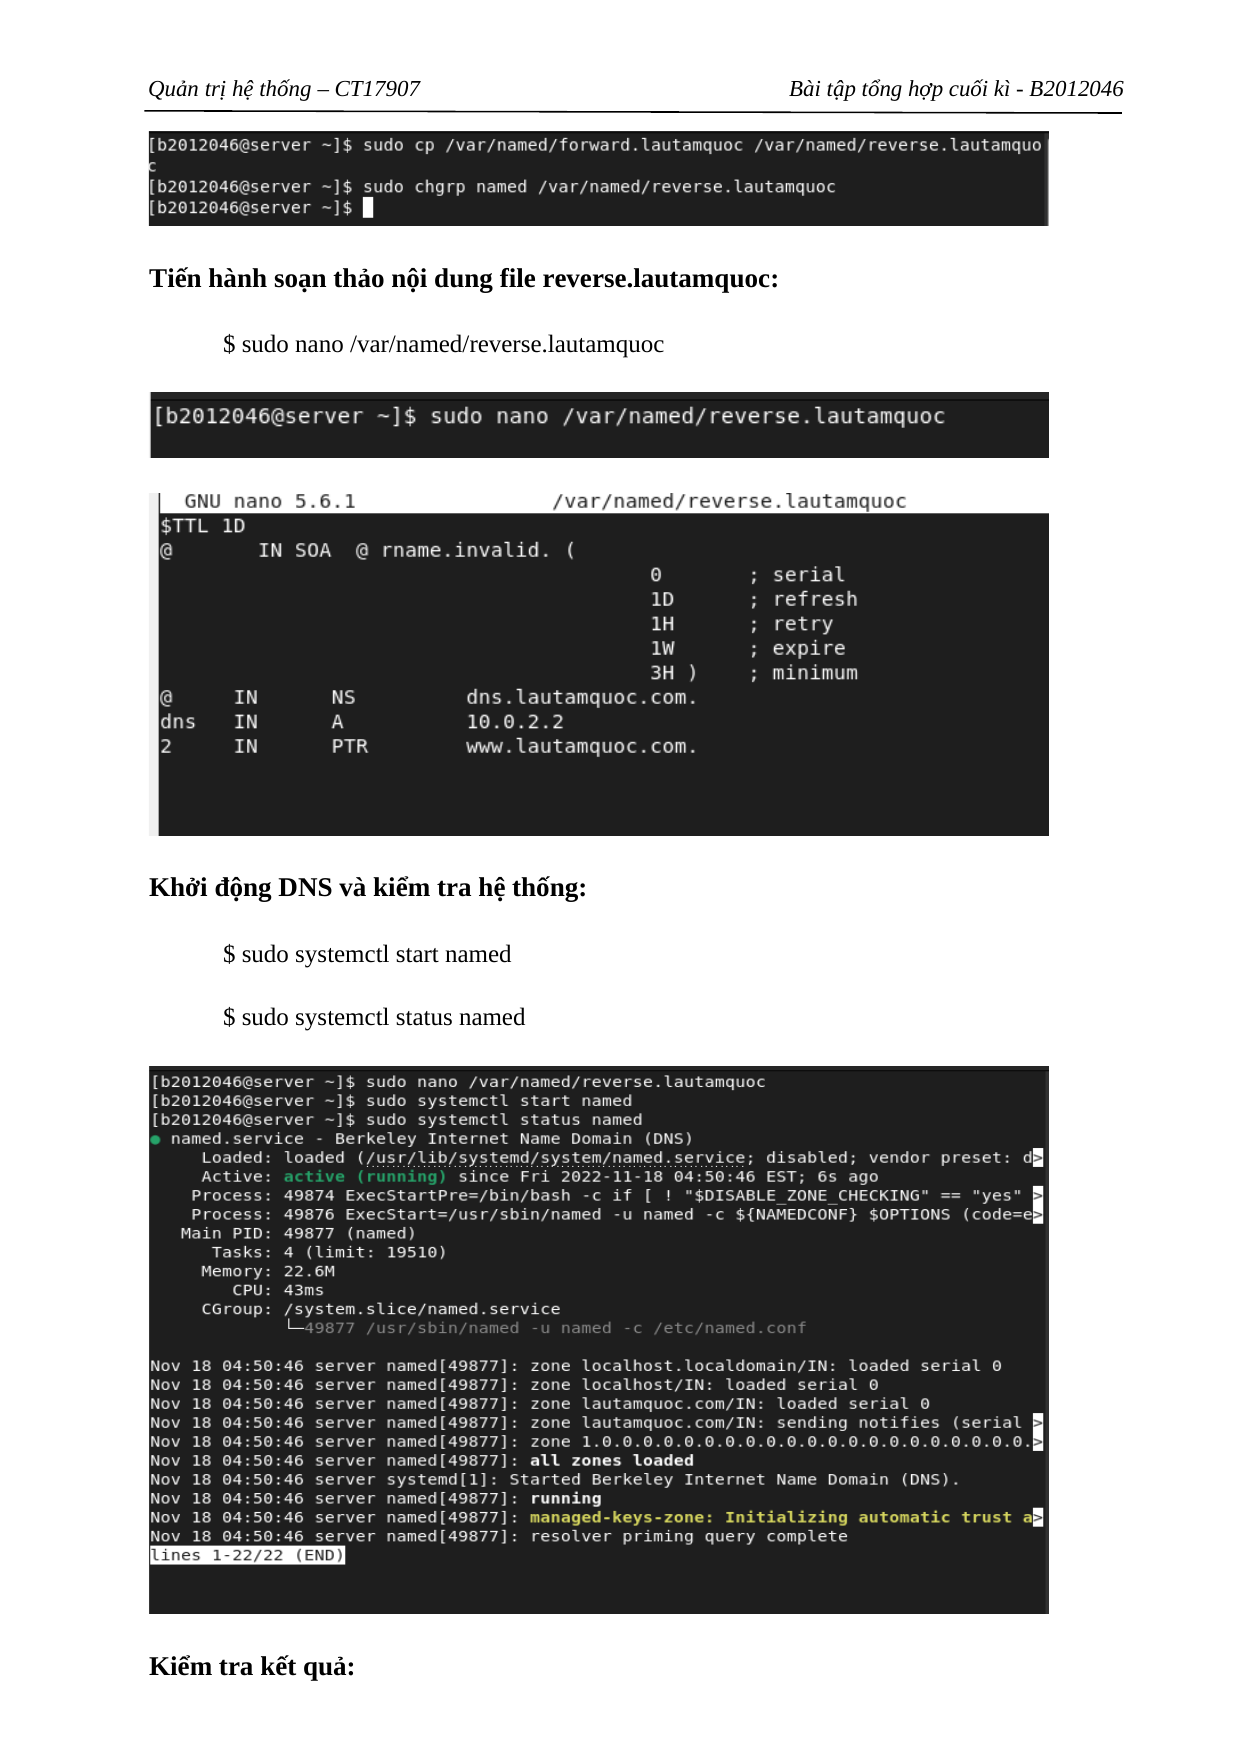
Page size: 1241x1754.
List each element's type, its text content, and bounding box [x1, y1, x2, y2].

text Tiến hành soạn thảo nội dung file reverse.lautamquoc: [149, 262, 1130, 293]
picture [148, 493, 1049, 836]
picture [148, 131, 1049, 226]
text $ sudo systemctl status named [149, 1002, 1130, 1031]
text Khởi động DNS và kiểm tra hệ thống: [149, 871, 1130, 902]
picture [148, 1066, 1049, 1614]
text $ sudo systemctl start named [149, 939, 1130, 967]
picture [148, 392, 1049, 458]
text $ sudo nano /var/named/reverse.lautamquoc [149, 329, 1130, 358]
text Kiểm tra kết quả: [149, 1650, 1130, 1681]
